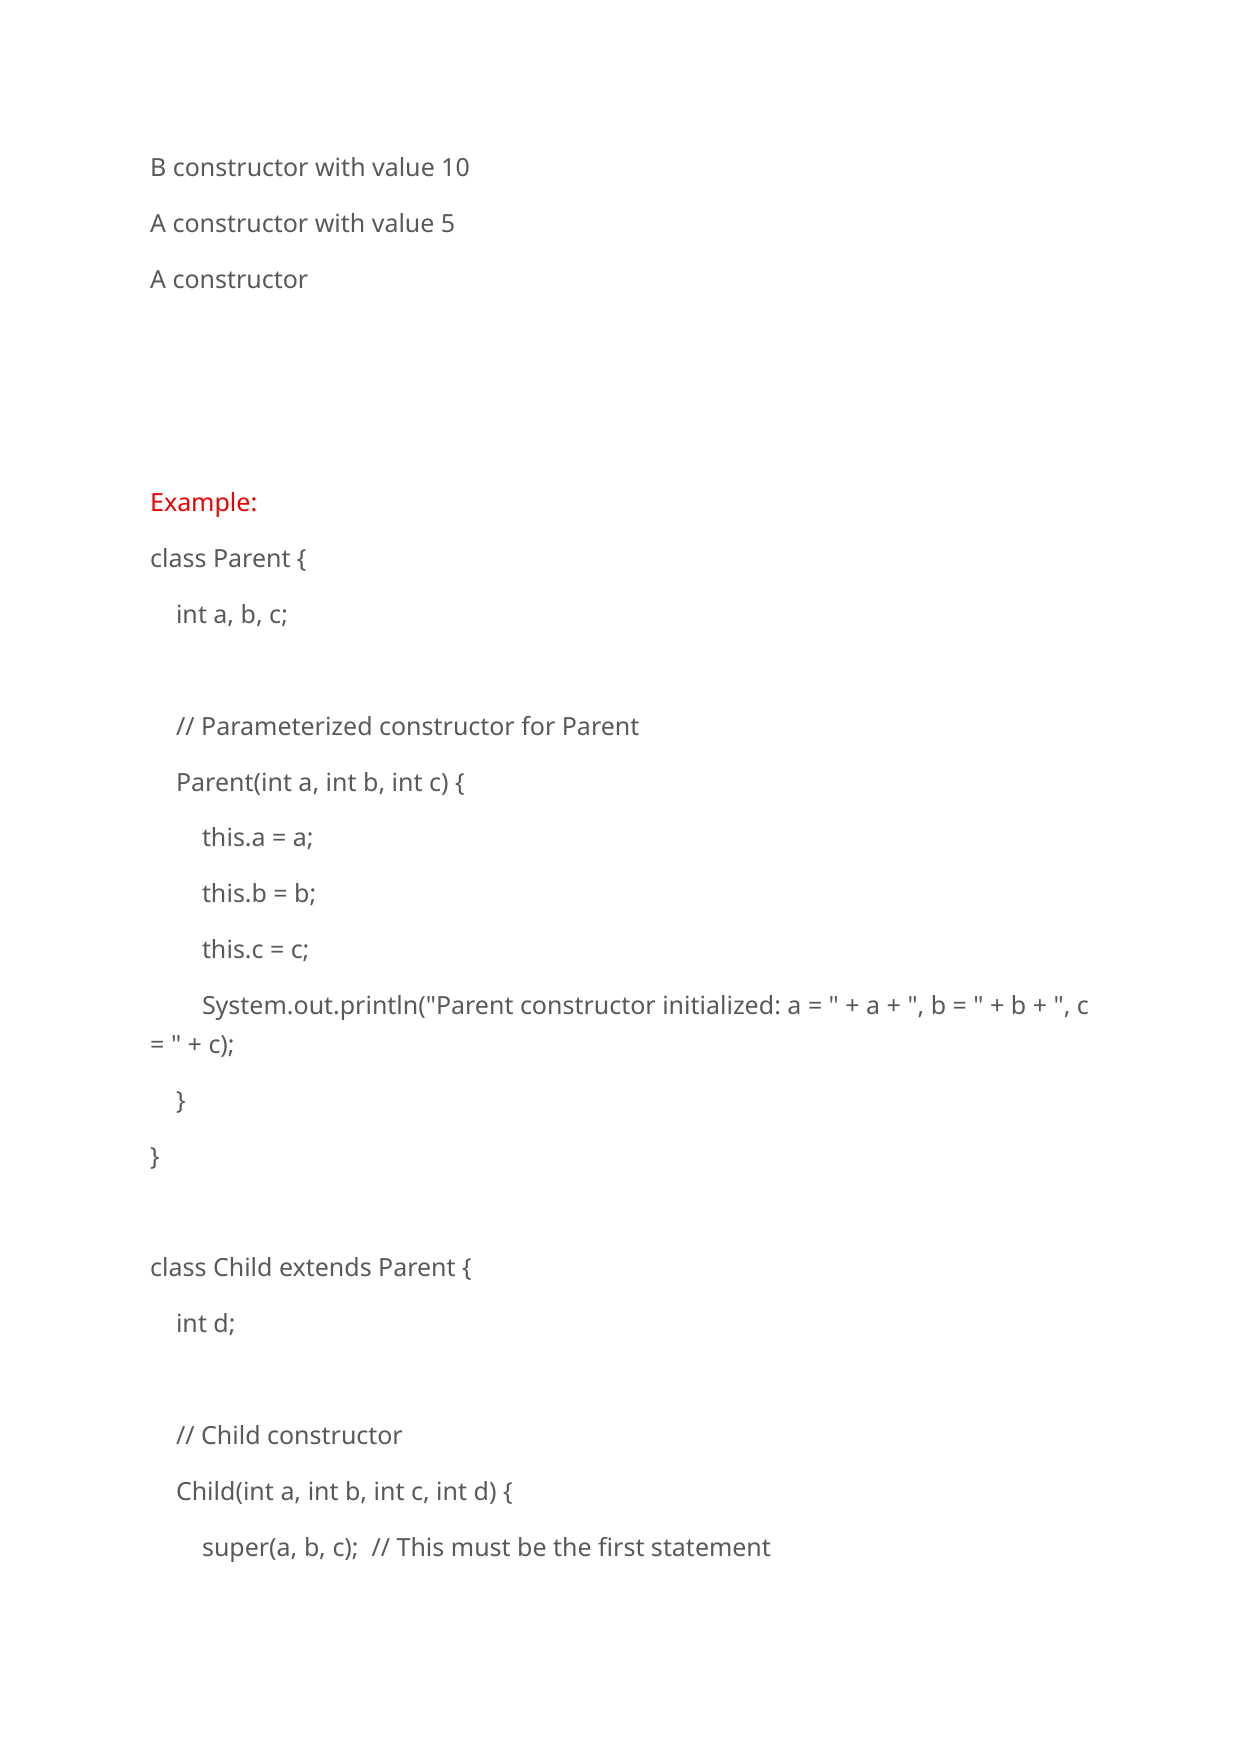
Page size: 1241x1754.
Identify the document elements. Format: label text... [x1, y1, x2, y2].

text int d; [150, 1306, 1090, 1340]
text Parent(int a, int b, int c) { [150, 764, 1090, 798]
text class Child extends Parent { [150, 1250, 1090, 1284]
text Child(int a, int b, int c, int d) { [150, 1473, 1090, 1507]
text this.c = c; [150, 932, 1090, 966]
text super(a, b, c); // This must be the first statement [150, 1529, 1090, 1563]
text A constructor [150, 262, 1090, 296]
text Example: [150, 485, 1090, 519]
text this.a = a; [150, 820, 1090, 854]
text class Parent { [150, 541, 1090, 575]
text // Parameterized constructor for Parent [150, 708, 1090, 742]
text // Child constructor [150, 1417, 1090, 1452]
text } [150, 1082, 1090, 1117]
text int a, b, c; [150, 597, 1090, 631]
text System.out.println("Parent constructor initialized: a = " + a + ", b = " + b + ", c = " + c); [150, 987, 1090, 1061]
text } [150, 1138, 1090, 1172]
text this.b = b; [150, 876, 1090, 910]
text A constructor with value 5 [150, 206, 1090, 240]
text B constructor with value 10 [150, 150, 1090, 184]
